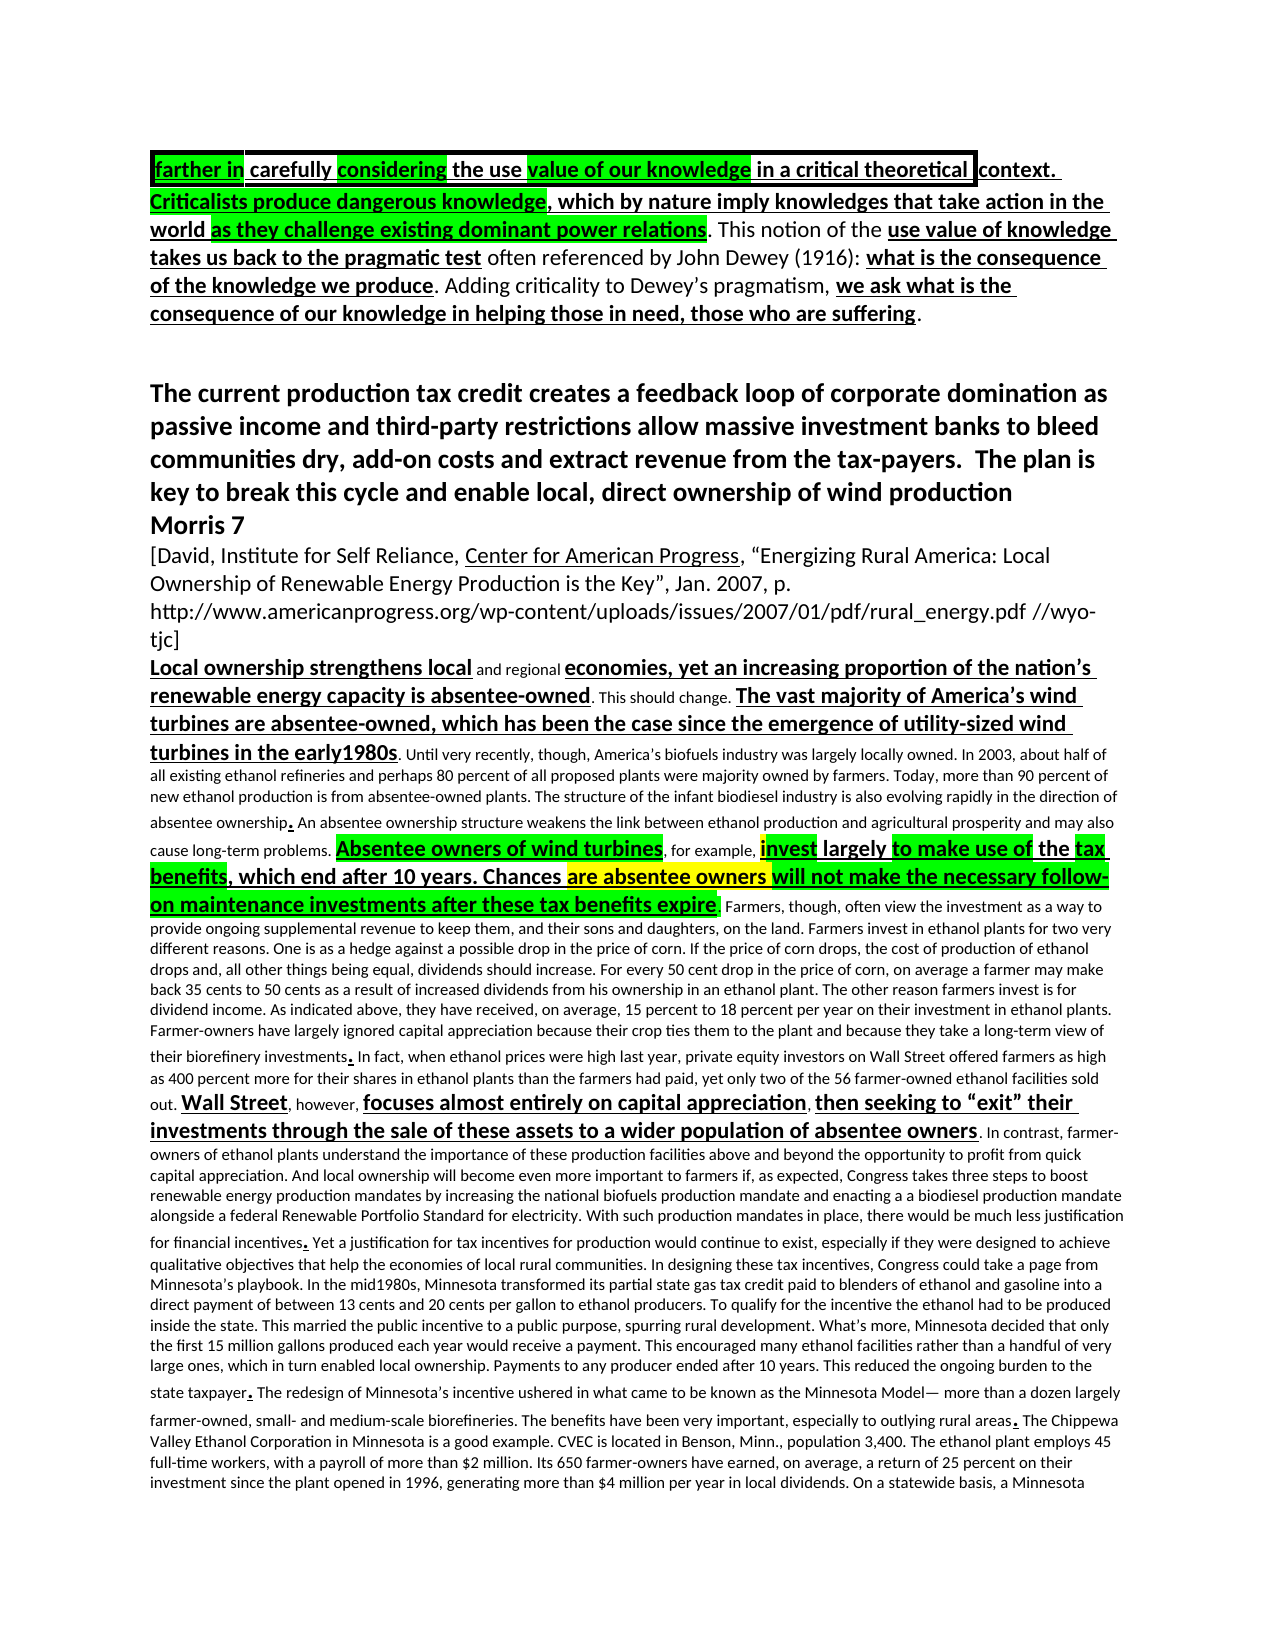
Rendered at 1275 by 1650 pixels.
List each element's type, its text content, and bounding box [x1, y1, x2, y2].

subtitle The current production tax credit creates a feedback loop of corporate domination as passive income and third-party restrictions allow massive investment banks to bleed communities dry, add-on costs and extract revenue from the tax-payers. The plan is key to break this cycle and enable local, direct ownership of wind production [150, 376, 1125, 508]
text [David, Institute for Self Reliance, Center for American Progress, “Energizing Rural America: Local Ownership of Renewable Energy Production is the Key”, Jan. 2007, p. http://www.americanprogress.org/wp-content/uploads/issues/2007/01/pdf/rural_energy.pdf //wyo-tjc] [150, 541, 1125, 653]
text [150, 150, 1125, 327]
text Morris 7 [150, 508, 1125, 541]
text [150, 653, 1125, 1493]
